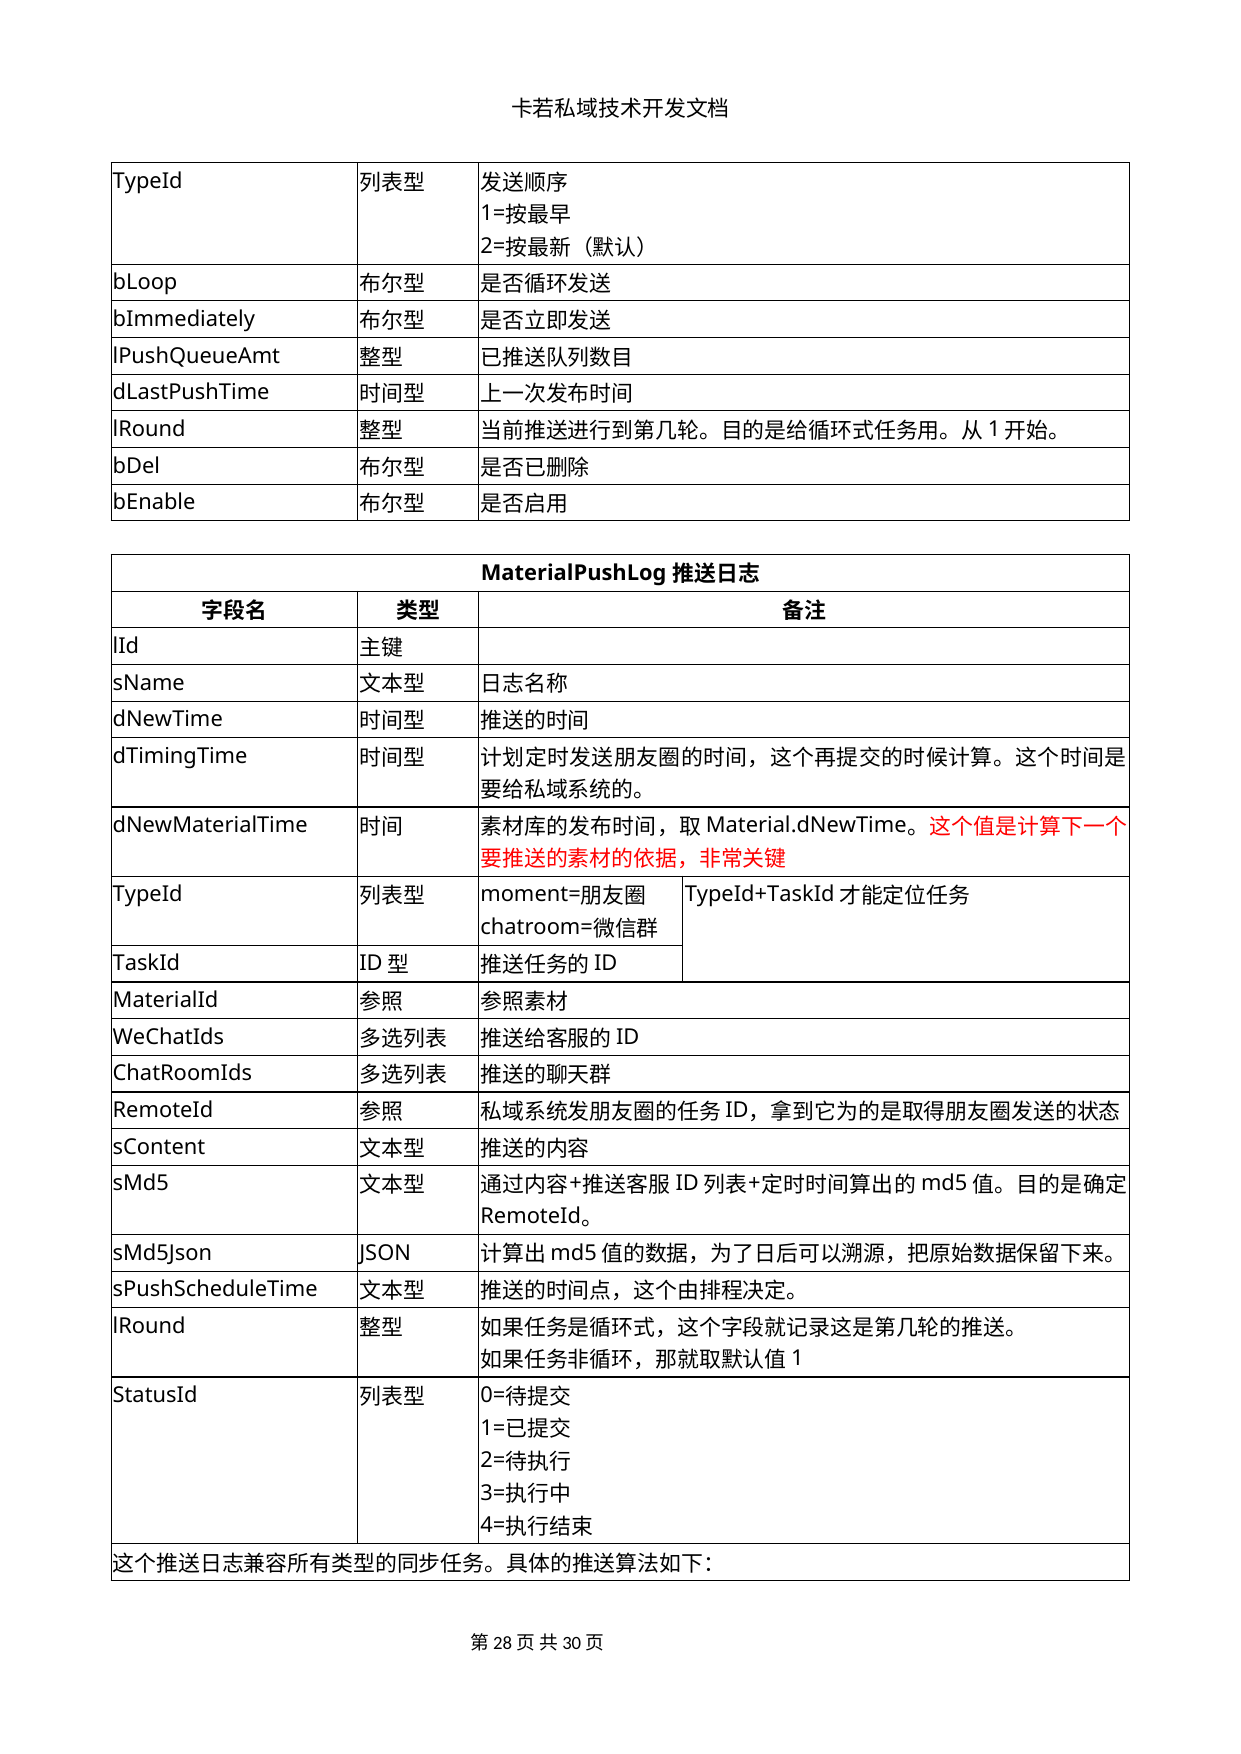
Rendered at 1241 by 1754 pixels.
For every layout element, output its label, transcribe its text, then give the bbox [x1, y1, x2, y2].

table_cell dTimingTime [112, 738, 357, 806]
table_cell lRound [112, 1308, 357, 1376]
table_cell 发送顺序 1=按最早 2=按最新（默认） [479, 163, 1129, 264]
table_cell sMd5Json [112, 1235, 357, 1271]
table_cell 时间型 [358, 375, 478, 410]
table_cell sMd5 [112, 1166, 357, 1234]
table_cell lRound [112, 411, 357, 447]
table_cell 整型 [358, 411, 478, 447]
table_cell 多选列表 [358, 1056, 478, 1091]
table_cell 布尔型 [358, 301, 478, 337]
table_cell 列表型 [358, 1378, 478, 1543]
table_cell StatusId [112, 1378, 357, 1543]
table_cell bLoop [112, 265, 357, 300]
table_cell 多选列表 [358, 1019, 478, 1055]
table_cell dNewTime [112, 702, 357, 737]
table_cell 通过内容+推送客服ID列表+定时时间算出的md5值。目的是确定RemoteId。 [479, 1166, 1129, 1234]
table_cell JSON [358, 1235, 478, 1271]
table_cell RemoteId [112, 1093, 357, 1128]
table_cell 文本型 [358, 1129, 478, 1165]
table_cell moment=朋友圈 chatroom=微信群 [479, 877, 682, 945]
table_cell 素材库的发布时间，取Material.dNewTime。这个值是计算下一个要推送的素材的依据，非常关键 [479, 808, 1129, 876]
table_cell 字段名 [112, 592, 357, 627]
table_cell 是否已删除 [479, 448, 1129, 484]
table_cell TaskId [112, 946, 357, 981]
table_cell ChatRoomIds [112, 1056, 357, 1091]
table_cell 推送任务的ID [479, 946, 682, 981]
table_cell 上一次发布时间 [479, 375, 1129, 410]
table_cell 私域系统发朋友圈的任务ID，拿到它为的是取得朋友圈发送的状态 [479, 1093, 1129, 1128]
table_cell ID型 [358, 946, 478, 981]
table_cell dNewMaterialTime [112, 808, 357, 876]
table_cell 类型 [358, 592, 478, 627]
table_cell 文本型 [358, 665, 478, 701]
table_cell bImmediately [112, 301, 357, 337]
table_cell lId [112, 628, 357, 664]
table_cell MaterialId [112, 983, 357, 1018]
table_cell bDel [112, 448, 357, 484]
table_cell 布尔型 [358, 485, 478, 520]
table_cell 推送给客服的ID [479, 1019, 1129, 1055]
table_cell 时间型 [358, 738, 478, 806]
table_cell 是否启用 [479, 485, 1129, 520]
table_cell 日志名称 [479, 665, 1129, 701]
table_cell dLastPushTime [112, 375, 357, 410]
table_cell 参照 [358, 983, 478, 1018]
table_cell 0=待提交 1=已提交 2=待执行 3=执行中 4=执行结束 [479, 1378, 1129, 1543]
table_cell 计算出md5值的数据，为了日后可以溯源，把原始数据保留下来。 [479, 1235, 1129, 1271]
table_cell 布尔型 [358, 265, 478, 300]
table_cell 如果任务是循环式，这个字段就记录这是第几轮的推送。 如果任务非循环，那就取默认值1 [479, 1308, 1129, 1376]
table_cell TypeId+TaskId才能定位任务 [683, 877, 1129, 981]
table_cell 备注 [479, 592, 1129, 627]
table_cell 已推送队列数目 [479, 338, 1129, 374]
table_header MaterialPushLog 推送日志 [112, 555, 1129, 591]
table_cell lPushQueueAmt [112, 338, 357, 374]
table_cell [479, 628, 1129, 664]
table_cell sContent [112, 1129, 357, 1165]
table_cell 列表型 [358, 877, 478, 945]
table_cell 文本型 [358, 1166, 478, 1234]
table_cell 列表型 [358, 163, 478, 264]
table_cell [112, 1544, 1129, 1580]
table_cell 参照 [358, 1093, 478, 1128]
table_cell 整型 [358, 1308, 478, 1376]
table_cell 时间型 [358, 702, 478, 737]
table_cell 推送的时间点，这个由排程决定。 [479, 1272, 1129, 1307]
table_cell sName [112, 665, 357, 701]
table_cell WeChatIds [112, 1019, 357, 1055]
table_cell 文本型 [358, 1272, 478, 1307]
table_cell 是否循环发送 [479, 265, 1129, 300]
table_cell 主键 [358, 628, 478, 664]
table_cell 推送的内容 [479, 1129, 1129, 1165]
table_cell 当前推送进行到第几轮。目的是给循环式任务用。从1开始。 [479, 411, 1129, 447]
table_cell 是否立即发送 [479, 301, 1129, 337]
table_cell sPushScheduleTime [112, 1272, 357, 1307]
table_cell 布尔型 [358, 448, 478, 484]
table_cell 整型 [358, 338, 478, 374]
table_cell 参照素材 [479, 983, 1129, 1018]
table_cell TypeId [112, 877, 357, 945]
table_cell 时间 [358, 808, 478, 876]
table_cell 推送的时间 [479, 702, 1129, 737]
table_cell 推送的聊天群 [479, 1056, 1129, 1091]
table_cell bEnable [112, 485, 357, 520]
table_cell 计划定时发送朋友圈的时间，这个再提交的时候计算。这个时间是要给私域系统的。 [479, 738, 1129, 806]
table_cell TypeId [112, 163, 357, 264]
